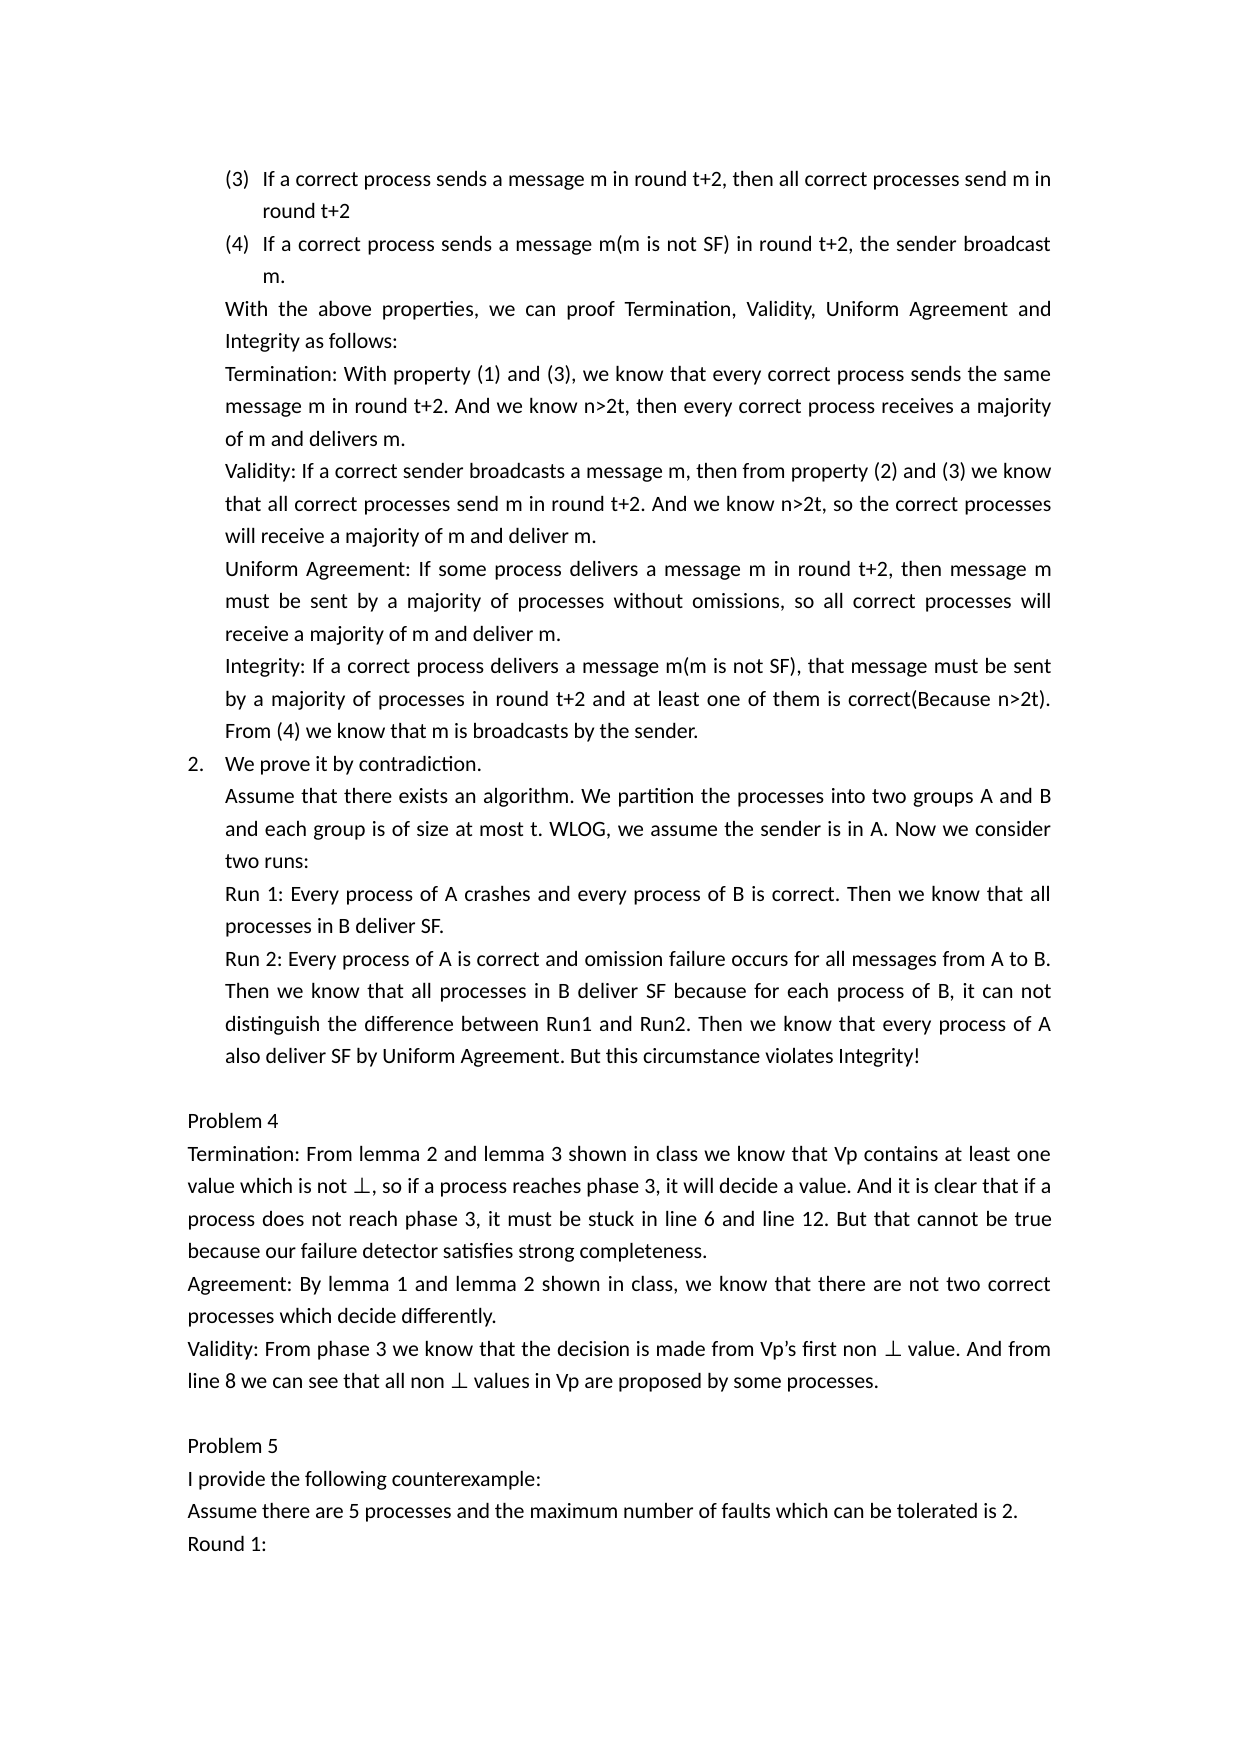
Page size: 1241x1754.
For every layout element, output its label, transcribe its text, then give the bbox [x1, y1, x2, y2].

list Run 1: Every process of A crashes and every process of B is correct. Then we know that all processes in B deliver SF. [225, 877, 1053, 942]
text With the above properties, we can proof Termination, Validity, Uniform Agreement and Integrity as follows: [225, 292, 1053, 357]
text Termination: With property (1) and (3), we know that every correct process sends the same message m in round t+2. And we know n>2t, then every correct process receives a majority of m and delivers m. [225, 357, 1053, 454]
text Integrity: If a correct process delivers a message m(m is not SF), that message must be sent by a majority of processes in round t+2 and at least one of them is correct(Because n>2t). From (4) we know that m is broadcasts by the sender. [225, 649, 1053, 747]
text Round 1: [187, 1527, 1053, 1559]
text Termination: From lemma 2 and lemma 3 shown in class we know that Vp contains at least one value which is not ⊥, so if a process reaches phase 3, it will decide a value. And it is clear that if a process does not reach phase 3, it must be stuck in line 6 and line 12. But that cannot be true because our failure detector satisfies strong completeness. [187, 1137, 1053, 1267]
list Assume that there exists an algorithm. We partition the processes into two groups A and B and each group is of size at most t. WLOG, we assume the sender is in A. Now we consider two runs: [225, 779, 1053, 877]
list If a correct process sends a message m in round t+2, then all correct processes send m in round t+2 [225, 162, 1053, 227]
text Uniform Agreement: If some process delivers a message m in round t+2, then message m must be sent by a majority of processes without omissions, so all correct processes will receive a majority of m and deliver m. [225, 552, 1053, 649]
list If a correct process sends a message m(m is not SF) in round t+2, the sender broadcast m. [225, 227, 1053, 292]
list We prove it by contradiction. [187, 747, 1053, 779]
text Validity: If a correct sender broadcasts a message m, then from property (2) and (3) we know that all correct processes send m in round t+2. And we know n>2t, so the correct processes will receive a majority of m and deliver m. [225, 454, 1053, 552]
text Problem 5 [187, 1429, 1053, 1462]
text I provide the following counterexample: [187, 1462, 1053, 1494]
text Agreement: By lemma 1 and lemma 2 shown in class, we know that there are not two correct processes which decide differently. [187, 1267, 1053, 1332]
text Problem 4 [187, 1104, 1053, 1137]
list Run 2: Every process of A is correct and omission failure occurs for all messages from A to B. Then we know that all processes in B deliver SF because for each process of B, it can not distinguish the difference between Run1 and Run2. Then we know that every process of A also deliver SF by Uniform Agreement. But this circumstance violates Integrity! [225, 942, 1053, 1072]
text Assume there are 5 processes and the maximum number of faults which can be tolerated is 2. [187, 1494, 1053, 1527]
text Validity: From phase 3 we know that the decision is made from Vp’s first non ⊥ value. And from line 8 we can see that all non ⊥ values in Vp are proposed by some processes. [187, 1332, 1053, 1397]
